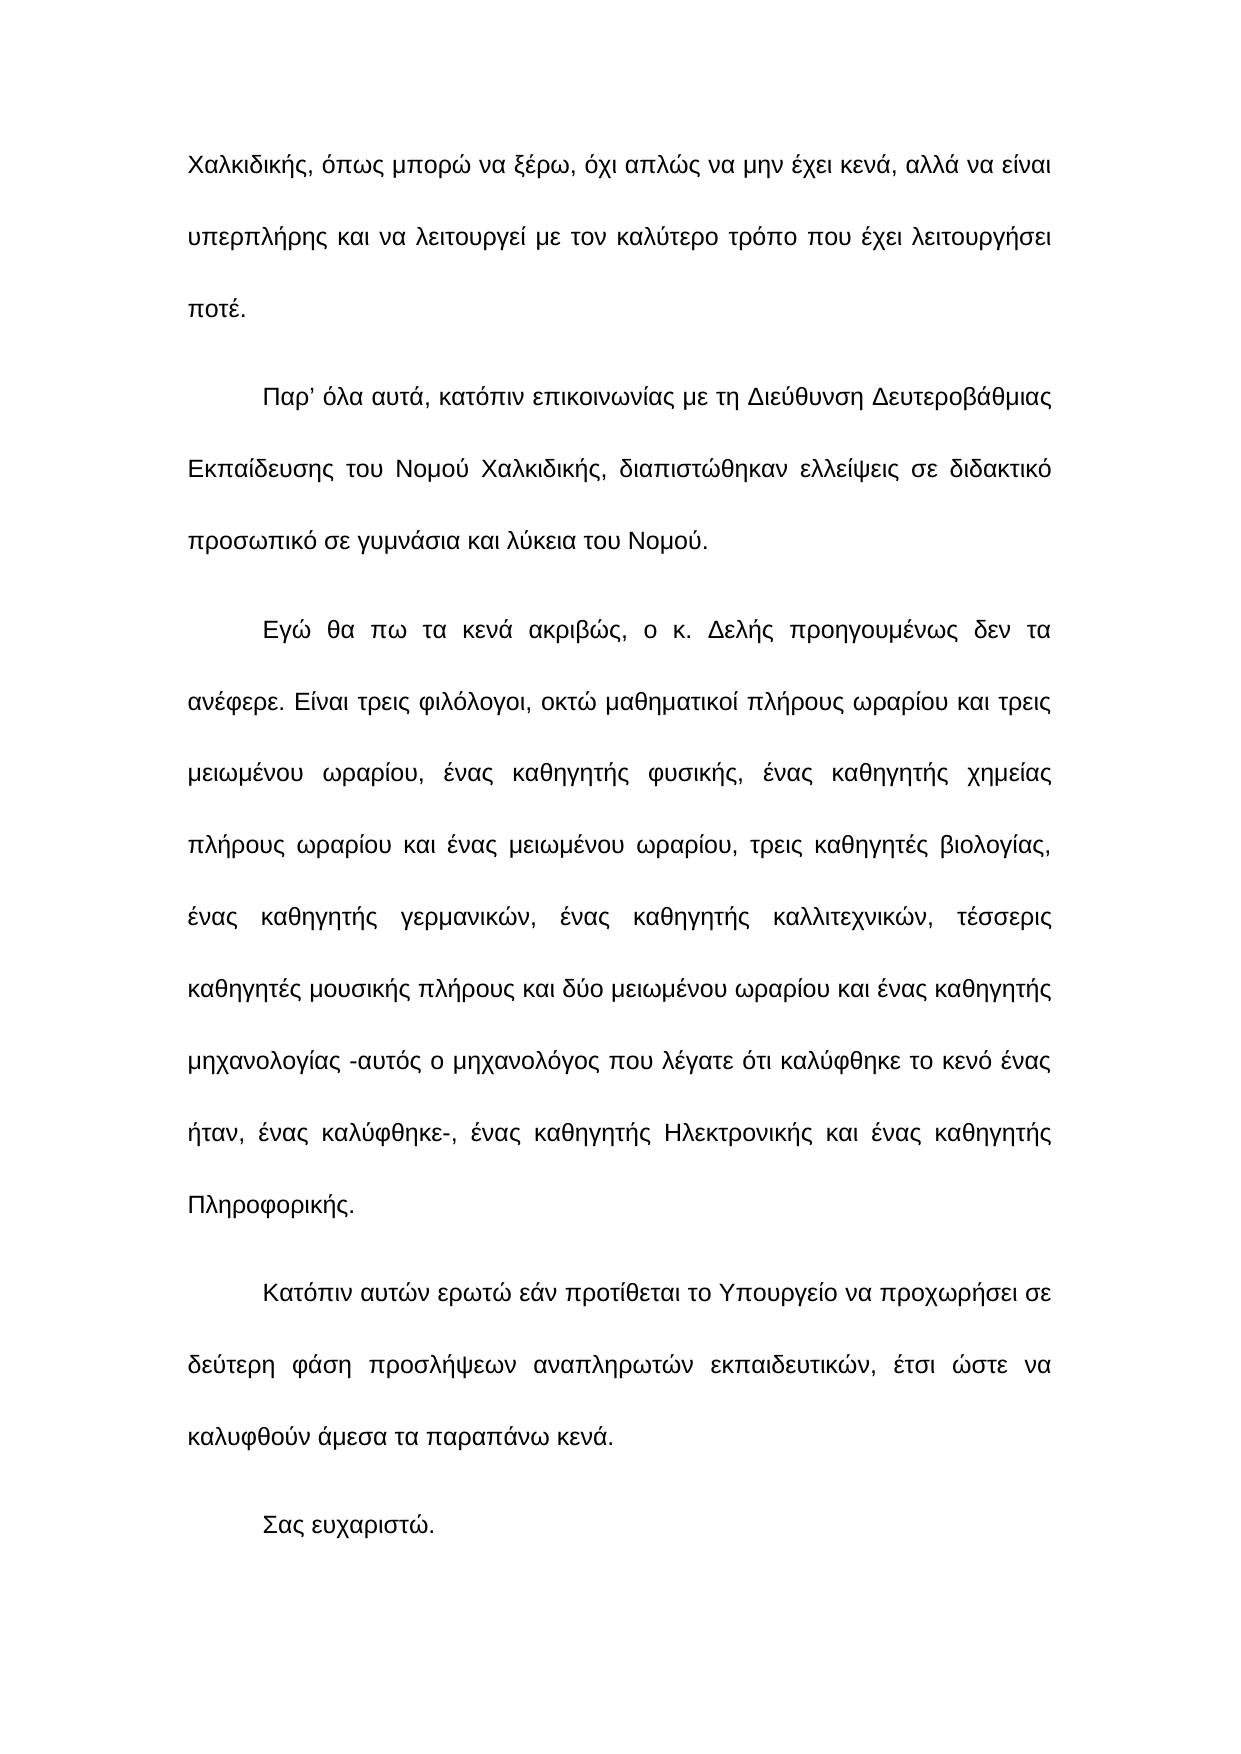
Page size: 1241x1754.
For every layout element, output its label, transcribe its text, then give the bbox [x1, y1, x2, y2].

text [187, 150, 1053, 322]
text Κατόπιν αυτών ερωτώ εάν προτίθεται το Υπουργείο να προχωρήσει σε δεύτερη φάση προσλήψεων αναπληρωτών εκπαιδευτικών, έτσι ώστε να καλυφθούν άμεσα τα παραπάνω κενά. [187, 1278, 1053, 1451]
text Σας ευχαριστώ. [187, 1510, 1053, 1539]
text Παρ’ όλα αυτά, κατόπιν επικοινωνίας με τη Διεύθυνση Δευτεροβάθμιας Εκπαίδευσης του Νομού Χαλκιδικής, διαπιστώθηκαν ελλείψεις σε διδακτικό προσωπικό σε γυμνάσια και λύκεια του Νομού. [187, 382, 1053, 555]
text Εγώ θα πω τα κενά ακριβώς, ο κ. Δελής προηγουμένως δεν τα ανέφερε. Είναι τρεις φιλόλογοι, οκτώ μαθηματικοί πλήρους ωραρίου και τρεις μειωμένου ωραρίου, ένας καθηγητής φυσικής, ένας καθηγητής χημείας πλήρους ωραρίου και ένας μειωμένου ωραρίου, τρεις καθηγητές βιολογίας, ένας καθηγητής γερμανικών, ένας καθηγητής καλλιτεχνικών, τέσσερις καθηγητές μουσικής πλήρους και δύο μειωμένου ωραρίου και ένας καθηγητής μηχανολογίας -αυτός ο μηχανολόγος που λέγατε ότι καλύφθηκε το κενό ένας ήταν, ένας καλύφθηκε-, ένας καθηγητής Ηλεκτρονικής και ένας καθηγητής Πληροφορικής. [187, 614, 1053, 1218]
